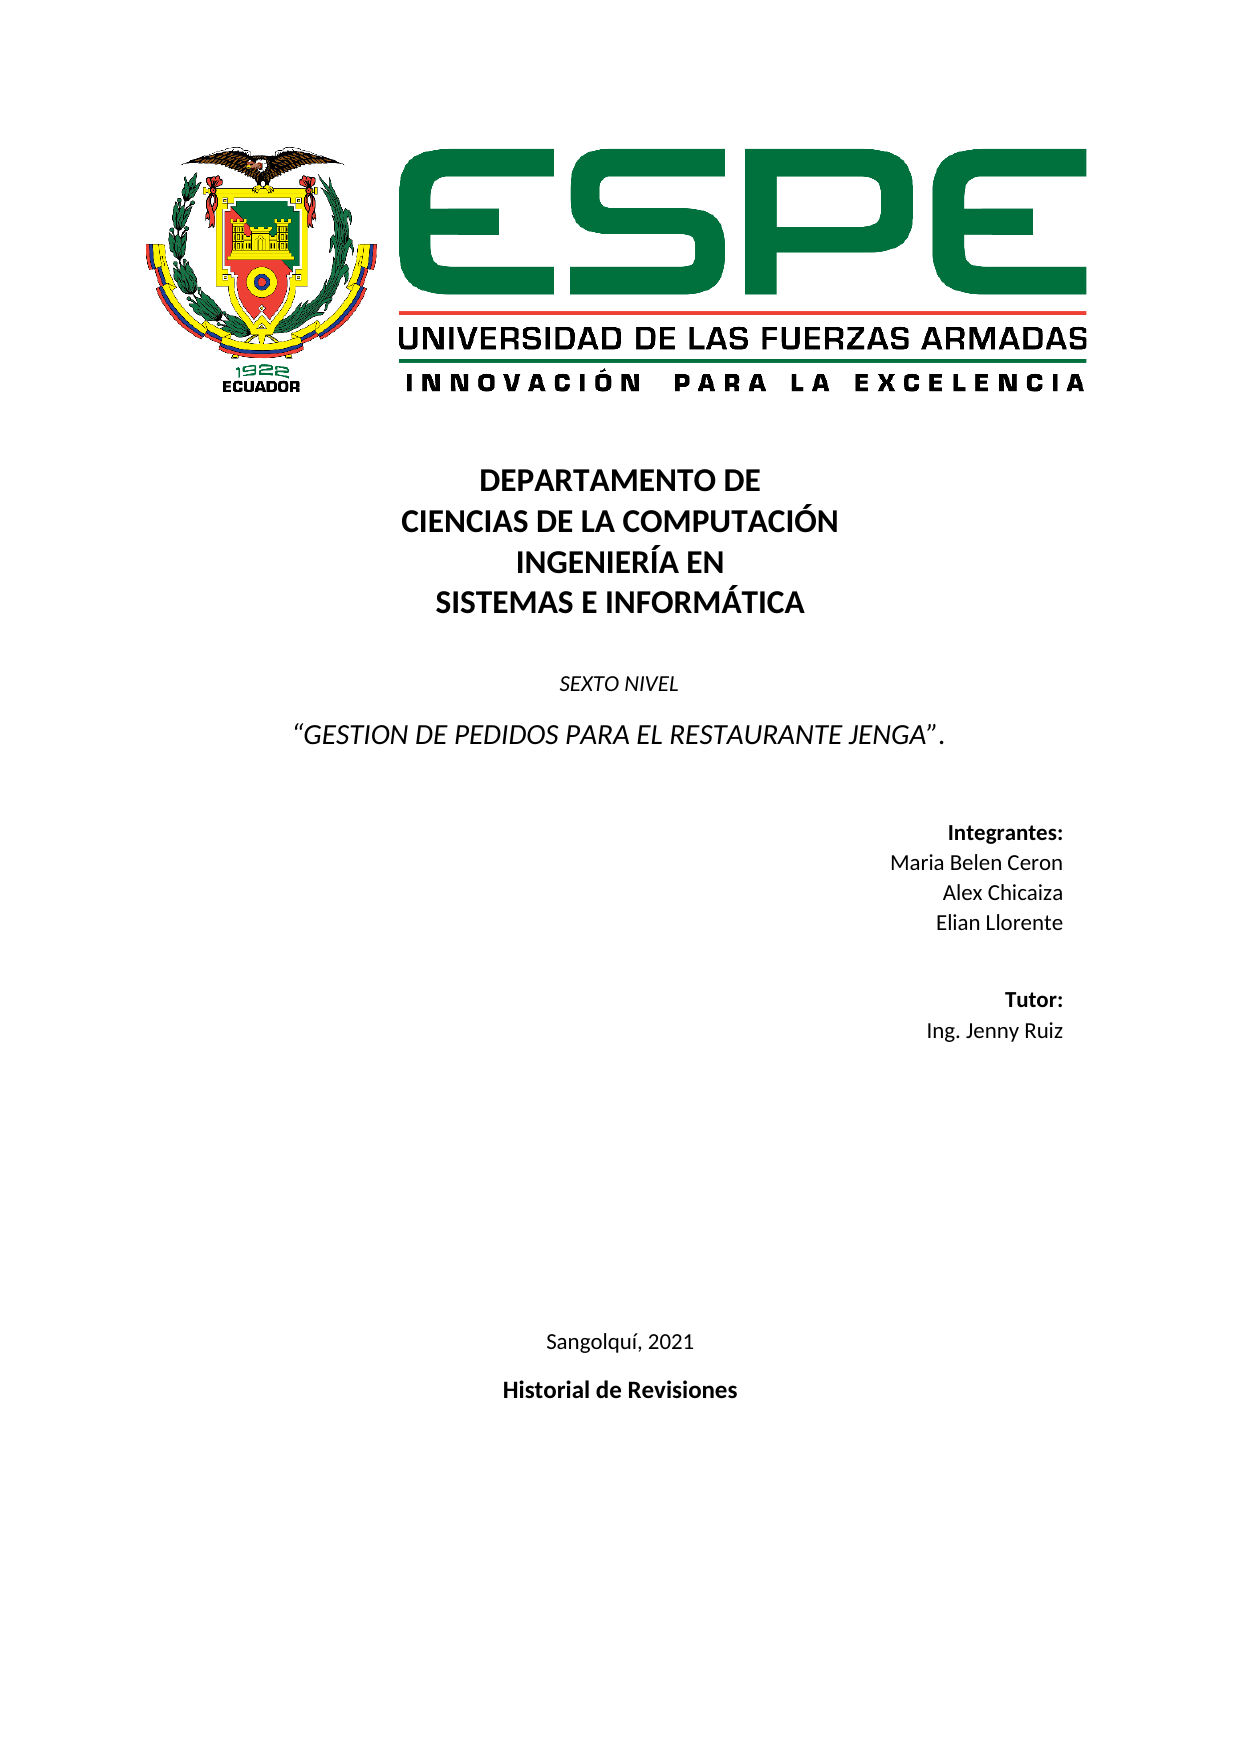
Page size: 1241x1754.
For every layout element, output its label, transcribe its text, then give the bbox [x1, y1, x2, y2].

text Historial de Revisiones [177, 1374, 1063, 1404]
picture [146, 147, 1087, 392]
text SEXTO NIVEL [177, 669, 1063, 697]
text Alex Chicaiza [177, 878, 1063, 906]
text Ing. Jenny Ruiz [177, 1016, 1063, 1044]
text “GESTION DE PEDIDOS PARA EL RESTAURANTE JENGA”. [177, 716, 1063, 751]
text Tutor: [177, 986, 1063, 1013]
text CIENCIAS DE LA COMPUTACIÓN [177, 500, 1063, 541]
text Maria Belen Ceron [177, 848, 1063, 876]
text SISTEMAS E INFORMÁTICA [177, 581, 1063, 622]
text Sangolquí, 2021 [177, 1327, 1063, 1355]
text INGENIERÍA EN [177, 541, 1063, 581]
text DEPARTAMENTO DE [177, 459, 1063, 500]
text Elian Llorente [177, 908, 1063, 936]
text Integrantes: [177, 818, 1063, 846]
